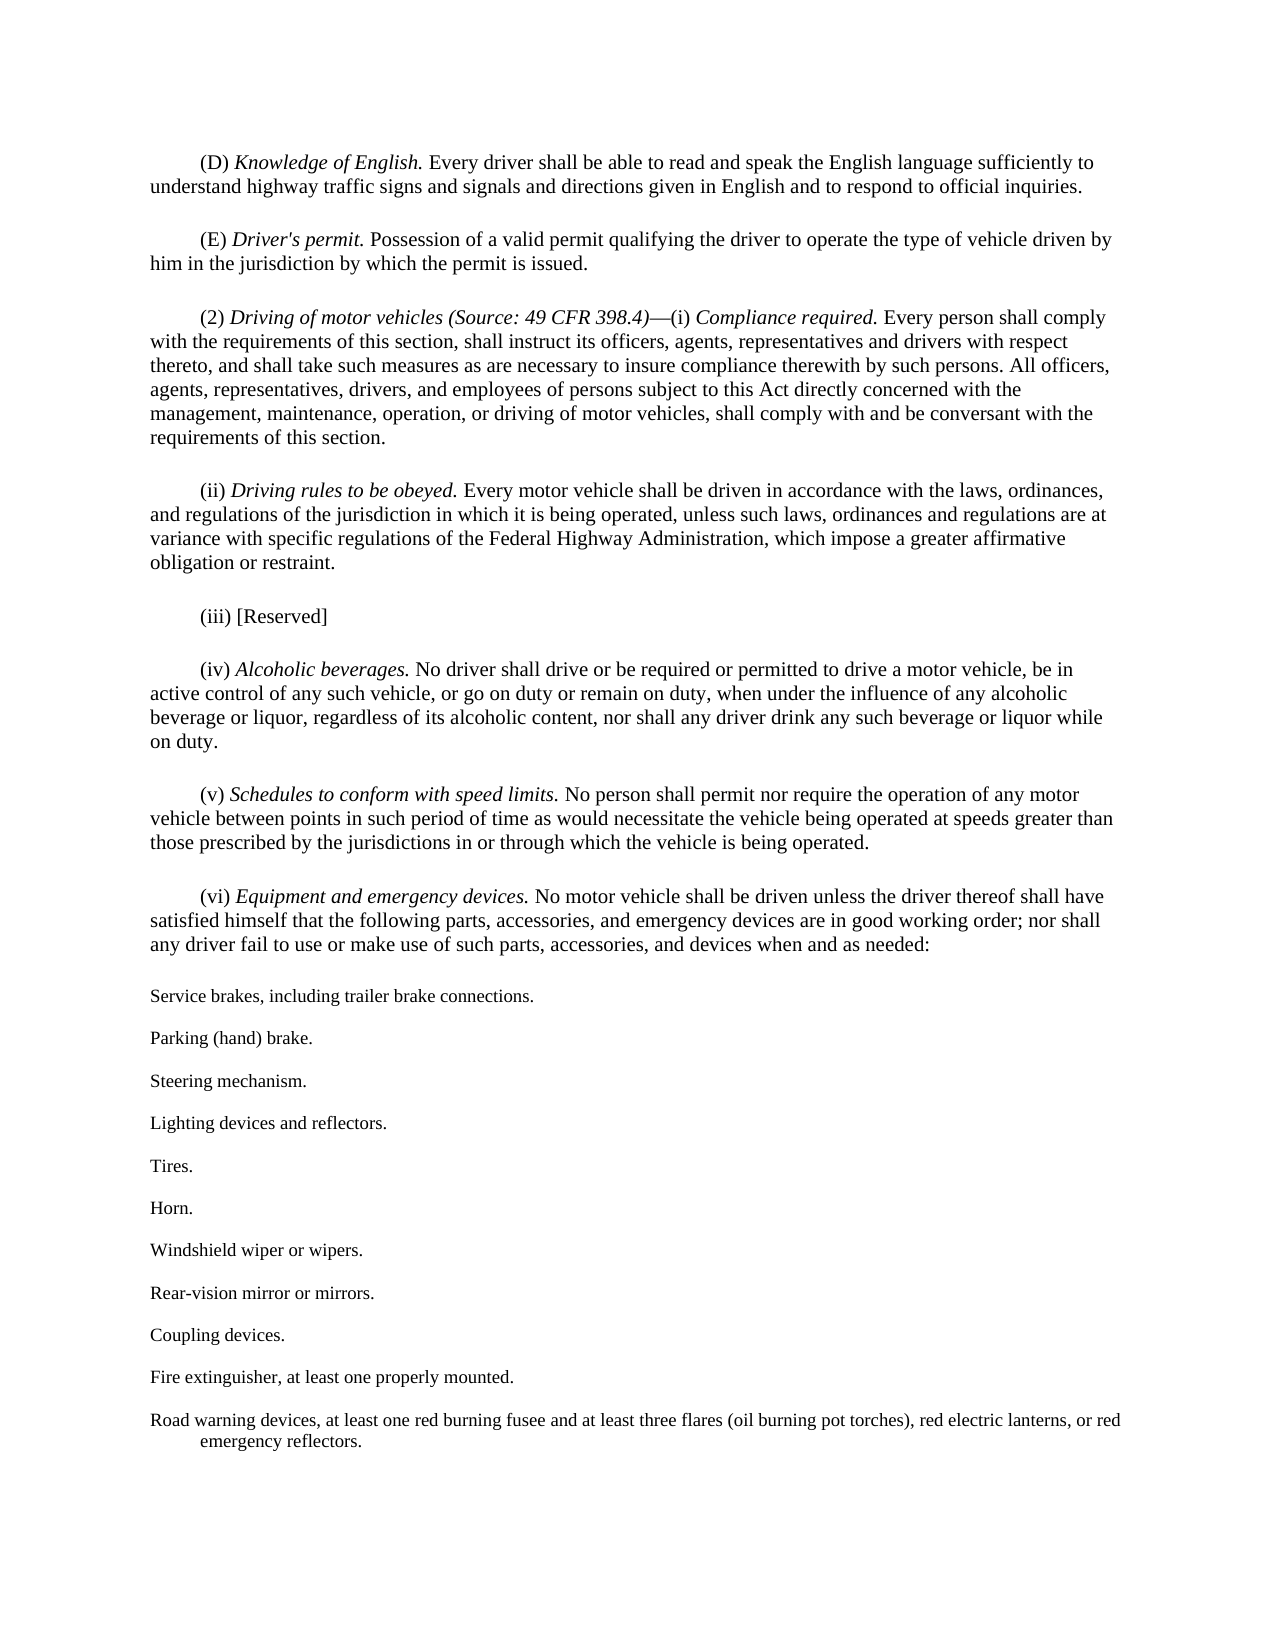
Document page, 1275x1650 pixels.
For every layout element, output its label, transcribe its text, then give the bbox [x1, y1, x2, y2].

text Fire extinguisher, at least one properly mounted. [150, 1366, 1125, 1388]
text (iii) [Reserved] [150, 603, 1125, 628]
text Windshield wiper or wipers. [150, 1239, 1125, 1261]
text (2) Driving of motor vehicles (Source: 49 CFR 398.4)—(i) Compliance required. Every person shall comply with the requirements of this section, shall instruct its officers, agents, representatives and drivers with respect thereto, and shall take such measures as are necessary to insure compliance therewith by such persons. All officers, agents, representatives, drivers, and employees of persons subject to this Act directly concerned with the management, maintenance, operation, or driving of motor vehicles, shall comply with and be conversant with the requirements of this section. [150, 304, 1125, 449]
text Road warning devices, at least one red burning fusee and at least three flares (oil burning pot torches), red electric lanterns, or red emergency reflectors. [150, 1409, 1125, 1452]
text (E) Driver's permit. Possession of a valid permit qualifying the driver to operate the type of vehicle driven by him in the jurisdiction by which the permit is issued. [150, 227, 1125, 275]
text Horn. [150, 1197, 1125, 1218]
text Coupling devices. [150, 1324, 1125, 1346]
text (iv) Alcoholic beverages. No driver shall drive or be required or permitted to drive a motor vehicle, be in active control of any such vehicle, or go on duty or remain on duty, when under the influence of any alcoholic beverage or liquor, regardless of its alcoholic content, nor shall any driver drink any such beverage or liquor while on duty. [150, 657, 1125, 753]
text Steering mechanism. [150, 1070, 1125, 1091]
text (ii) Driving rules to be obeyed. Every motor vehicle shall be driven in accordance with the laws, ordinances, and regulations of the jurisdiction in which it is being operated, unless such laws, ordinances and regulations are at variance with specific regulations of the Federal Highway Administration, which impose a greater affirmative obligation or restraint. [150, 478, 1125, 574]
text Lighting devices and reflectors. [150, 1112, 1125, 1134]
text Parking (hand) brake. [150, 1027, 1125, 1049]
text Tires. [150, 1154, 1125, 1176]
text Rear-vision mirror or mirrors. [150, 1282, 1125, 1303]
text (vi) Equipment and emergency devices. No motor vehicle shall be driven unless the driver thereof shall have satisfied himself that the following parts, accessories, and emergency devices are in good working order; nor shall any driver fail to use or make use of such parts, accessories, and devices when and as needed: [150, 883, 1125, 956]
text (D) Knowledge of English. Every driver shall be able to read and speak the English language sufficiently to understand highway traffic signs and signals and directions given in English and to respond to official inquiries. [150, 150, 1125, 198]
text Service brakes, including trailer brake connections. [150, 985, 1125, 1006]
text (v) Schedules to conform with speed limits. No person shall permit nor require the operation of any motor vehicle between points in such period of time as would necessitate the vehicle being operated at speeds greater than those prescribed by the jurisdictions in or through which the vehicle is being operated. [150, 782, 1125, 854]
